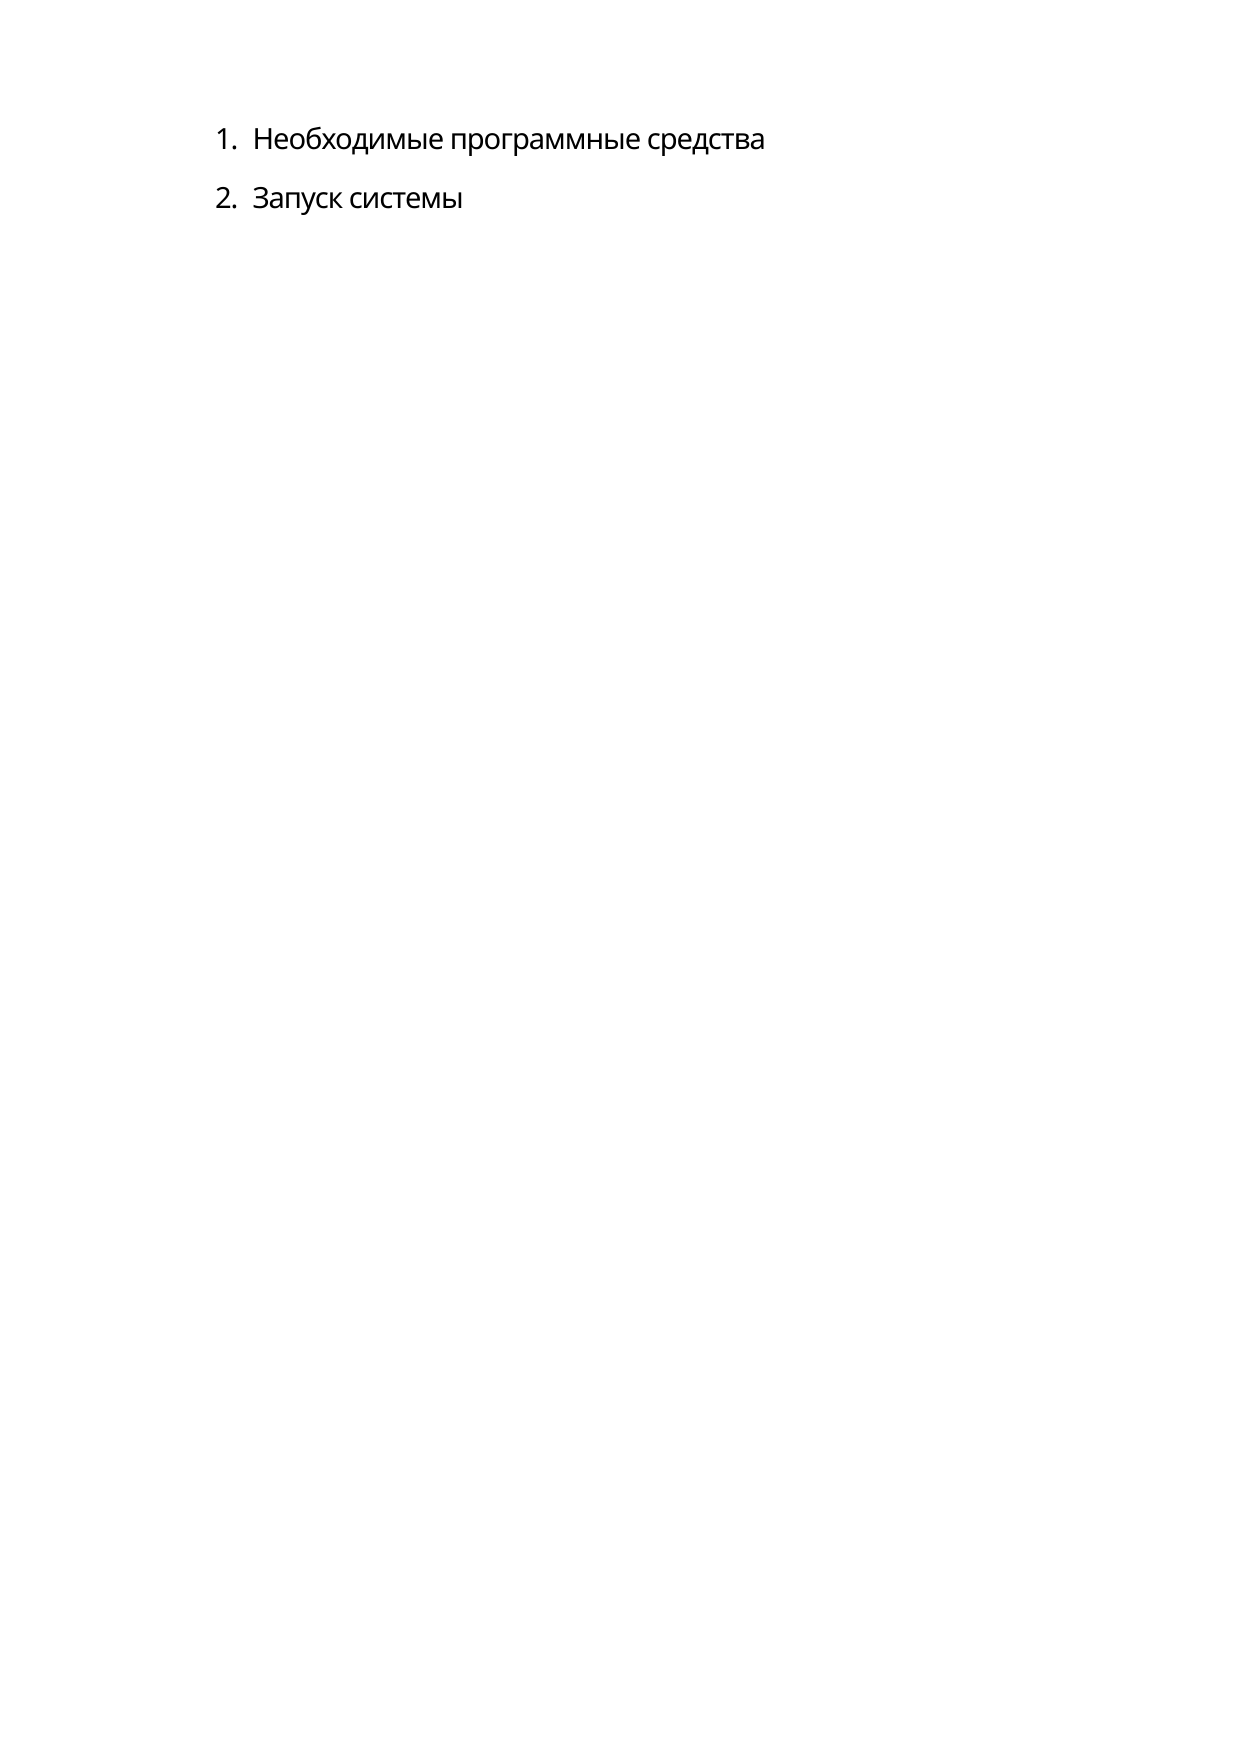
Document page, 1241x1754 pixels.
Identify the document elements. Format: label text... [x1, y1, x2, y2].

title Необходимые программные средства [215, 118, 1152, 158]
title Запуск системы [215, 178, 1152, 217]
